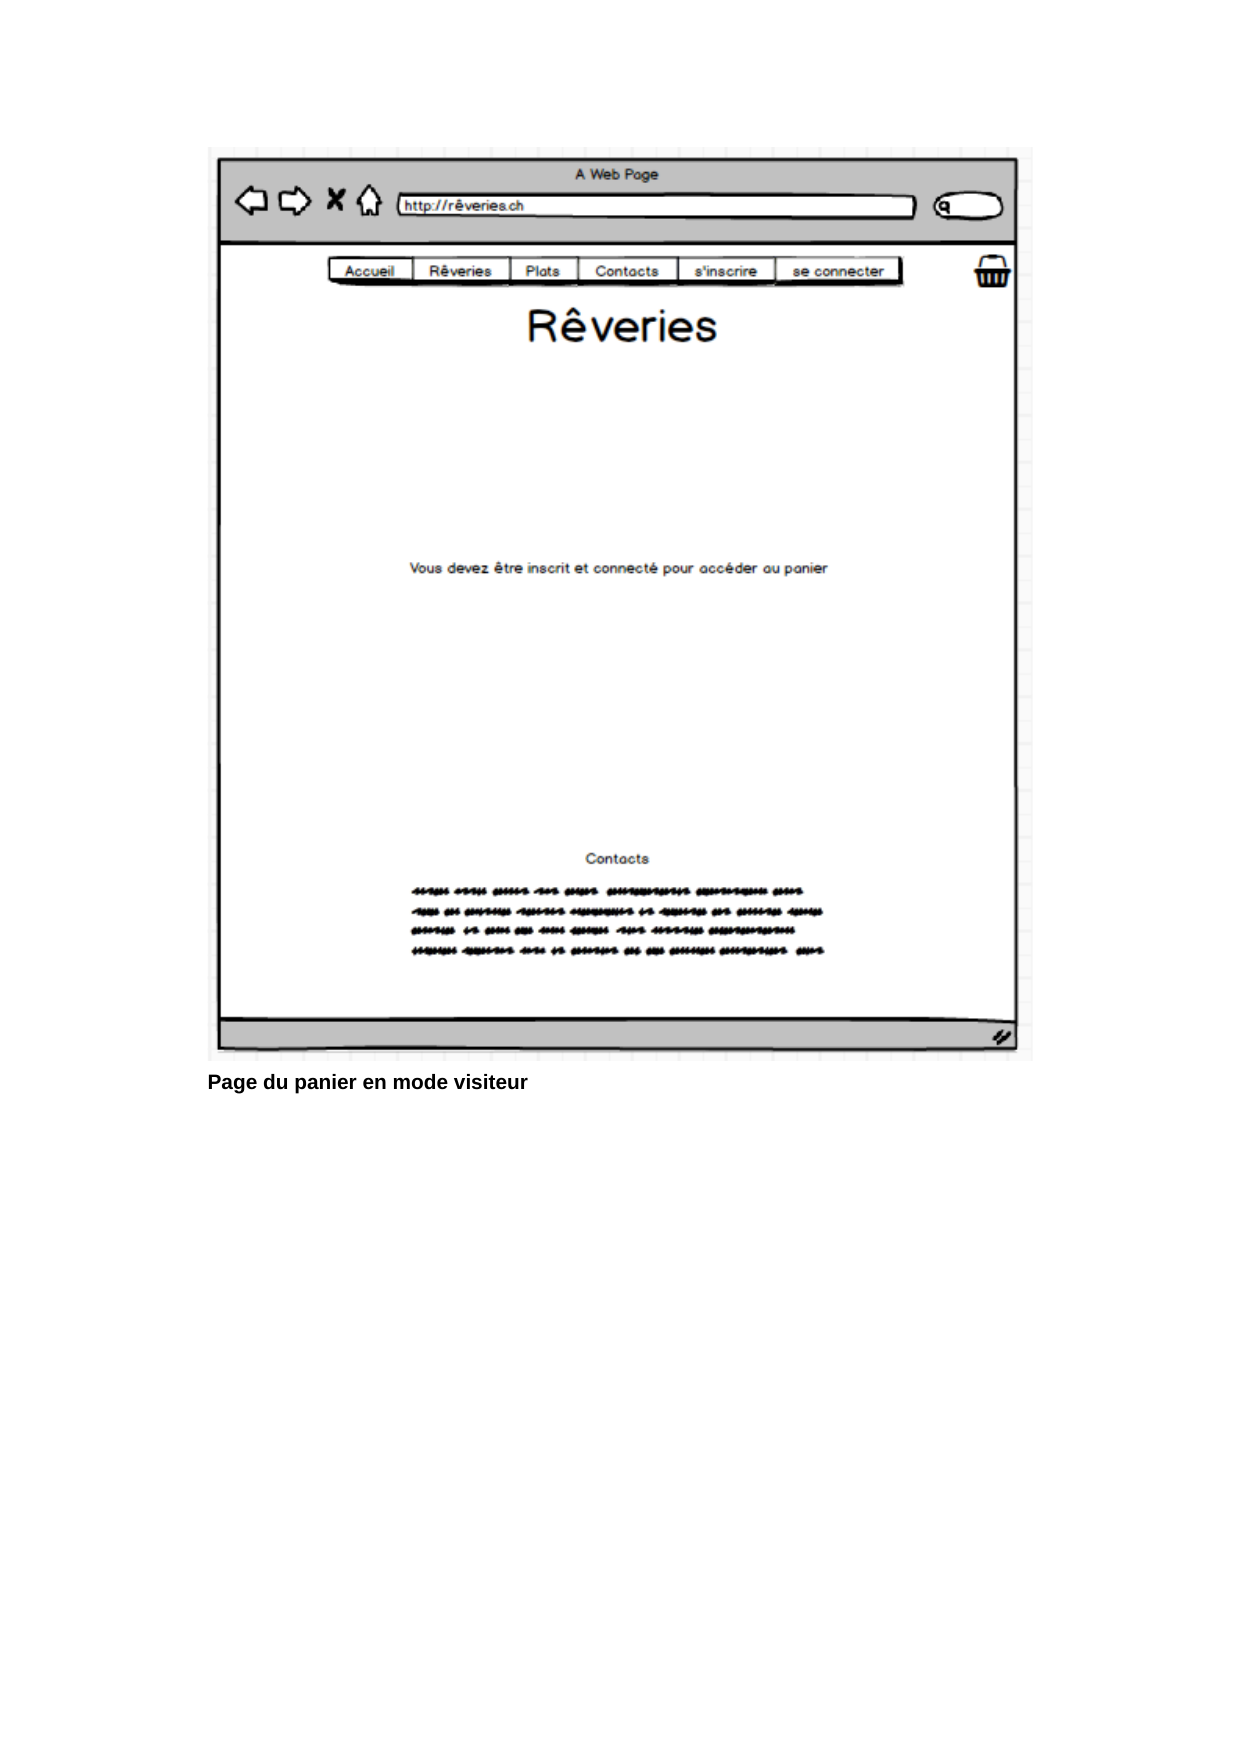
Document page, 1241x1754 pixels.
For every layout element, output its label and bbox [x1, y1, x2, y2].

picture [207, 147, 1033, 1061]
